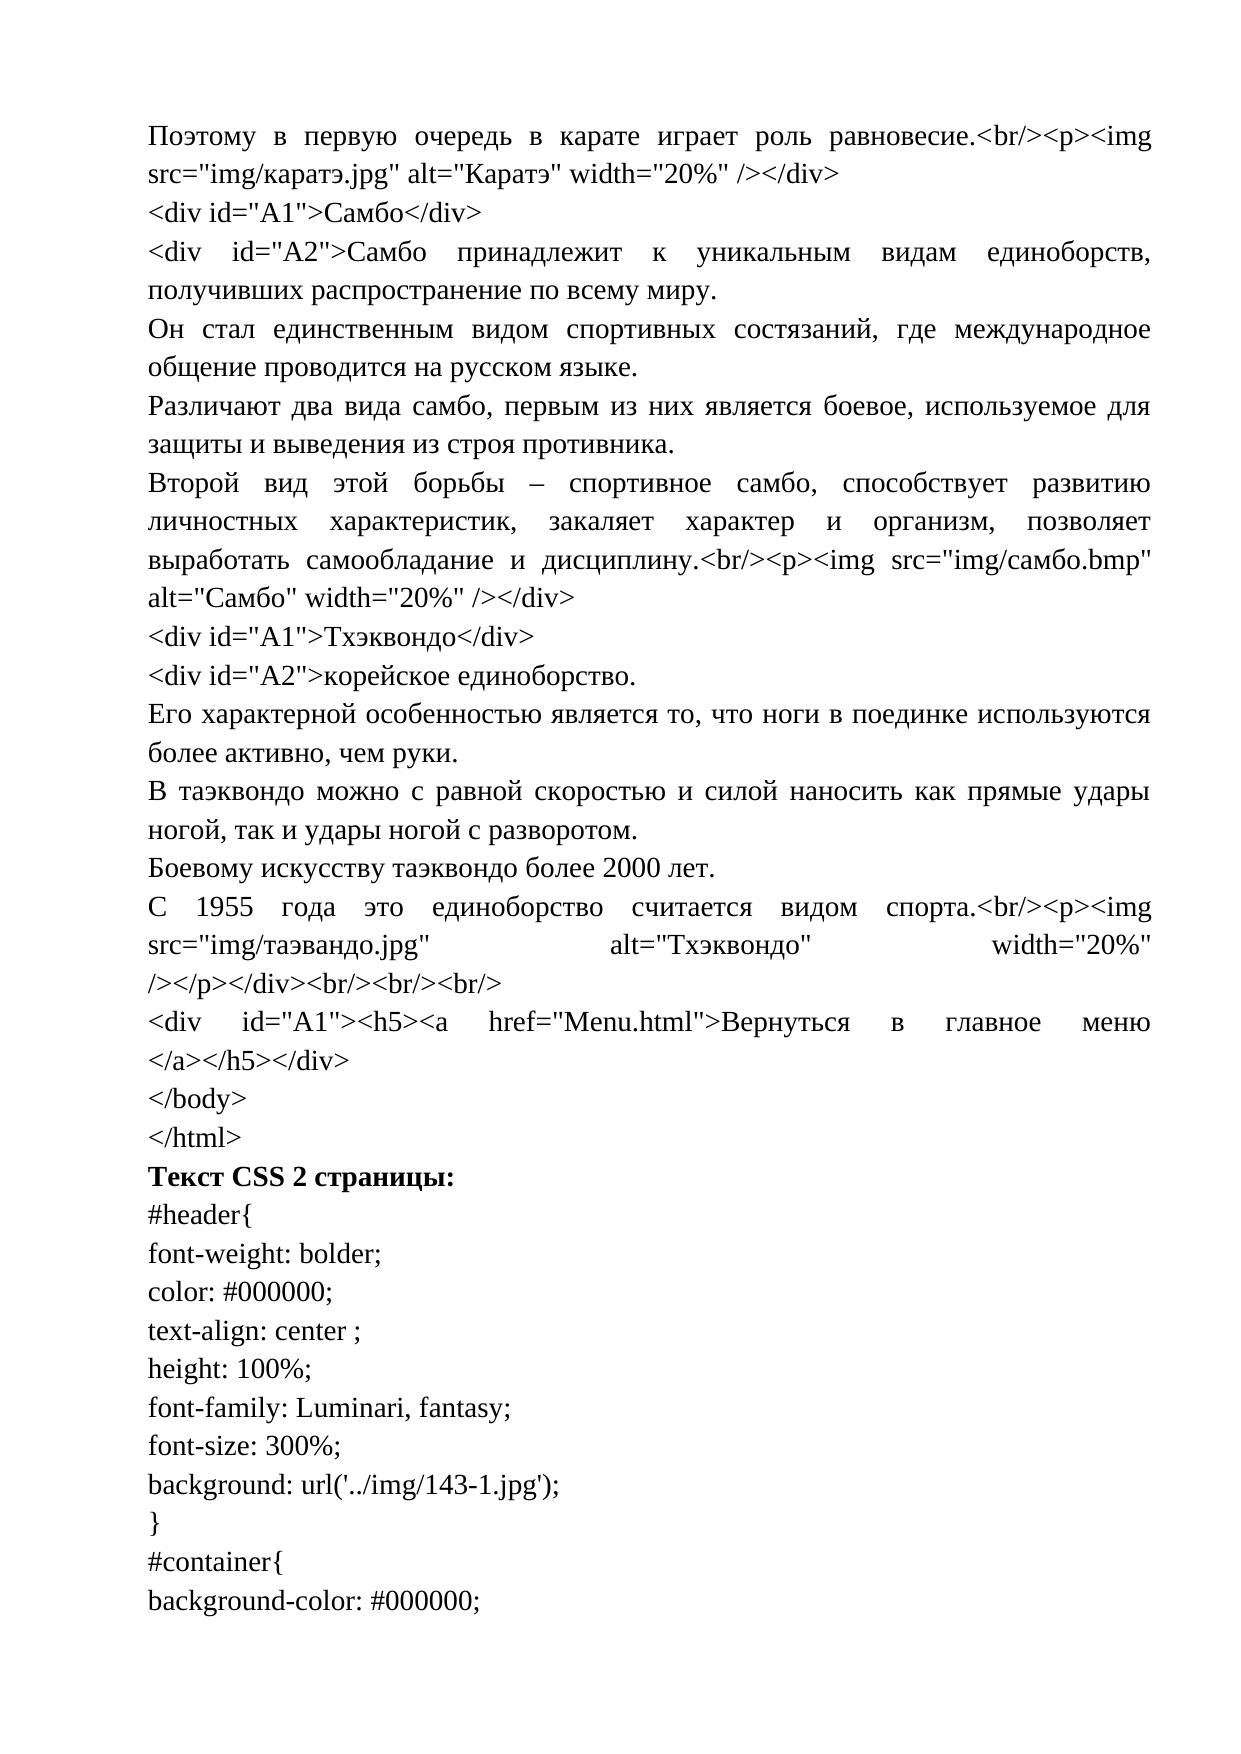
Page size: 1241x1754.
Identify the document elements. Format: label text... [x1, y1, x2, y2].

list text-align: center ; [148, 1313, 1152, 1346]
list <div id="A2">корейское единоборство. [148, 658, 1152, 691]
list } [148, 1506, 1152, 1539]
list background: url('../img/143-1.jpg'); [148, 1467, 1152, 1501]
list font-family: Luminari, fantasy; [148, 1390, 1152, 1423]
list color: #000000; [148, 1274, 1152, 1308]
list #header{ [148, 1197, 1152, 1231]
list Текст CSS 2 страницы: [148, 1159, 1152, 1192]
list font-weight: bolder; [148, 1236, 1152, 1269]
list Он стал единственным видом спортивных состязаний, где международное общение проводится на русском языке. [148, 311, 1152, 383]
list В таэквондо можно с равной скоростью и силой наносить как прямые удары ногой, так и удары ногой с разворотом. [148, 773, 1152, 845]
list </html> [148, 1120, 1152, 1154]
list С 1955 года это единоборство считается видом спорта.<br/><p><img src="img/таэвандо.jpg" alt="Тхэквондо" width="20%" /></p></div><br/><br/><br/> [148, 889, 1152, 999]
list Поэтому в первую очередь в карате играет роль равновесие.<br/><p><img src="img/каратэ.jpg" alt="Каратэ" width="20%" /></div> [148, 118, 1152, 190]
list <div id="A1">Тхэквондо</div> [148, 619, 1152, 653]
list Его характерной особенностью является то, что ноги в поединке используются более активно, чем руки. [148, 696, 1152, 768]
list Боевому искусству таэквондо более 2000 лет. [148, 850, 1152, 884]
list height: 100%; [148, 1351, 1152, 1385]
list Второй вид этой борьбы – спортивное самбо, способствует развитию личностных характеристик, закаляет характер и организм, позволяет выработать самообладание и дисциплину.<br/><p><img src="img/самбо.bmp" alt="Самбо" width="20%" /></div> [148, 465, 1152, 614]
list <div id="A1">Самбо</div> [148, 195, 1152, 229]
list background-color: #000000; [148, 1583, 1152, 1616]
list <div id="A1"><h5><a href="Menu.html">Вернуться в главное меню </a></h5></div> [148, 1004, 1152, 1077]
list #container{ [148, 1544, 1152, 1578]
list Различают два вида самбо, первым из них является боевое, используемое для защиты и выведения из строя противника. [148, 388, 1152, 460]
list <div id="A2">Самбо принадлежит к уникальным видам единоборств, получивших распространение по всему миру. [148, 234, 1152, 306]
list font-size: 300%; [148, 1428, 1152, 1462]
list </body> [148, 1082, 1152, 1115]
